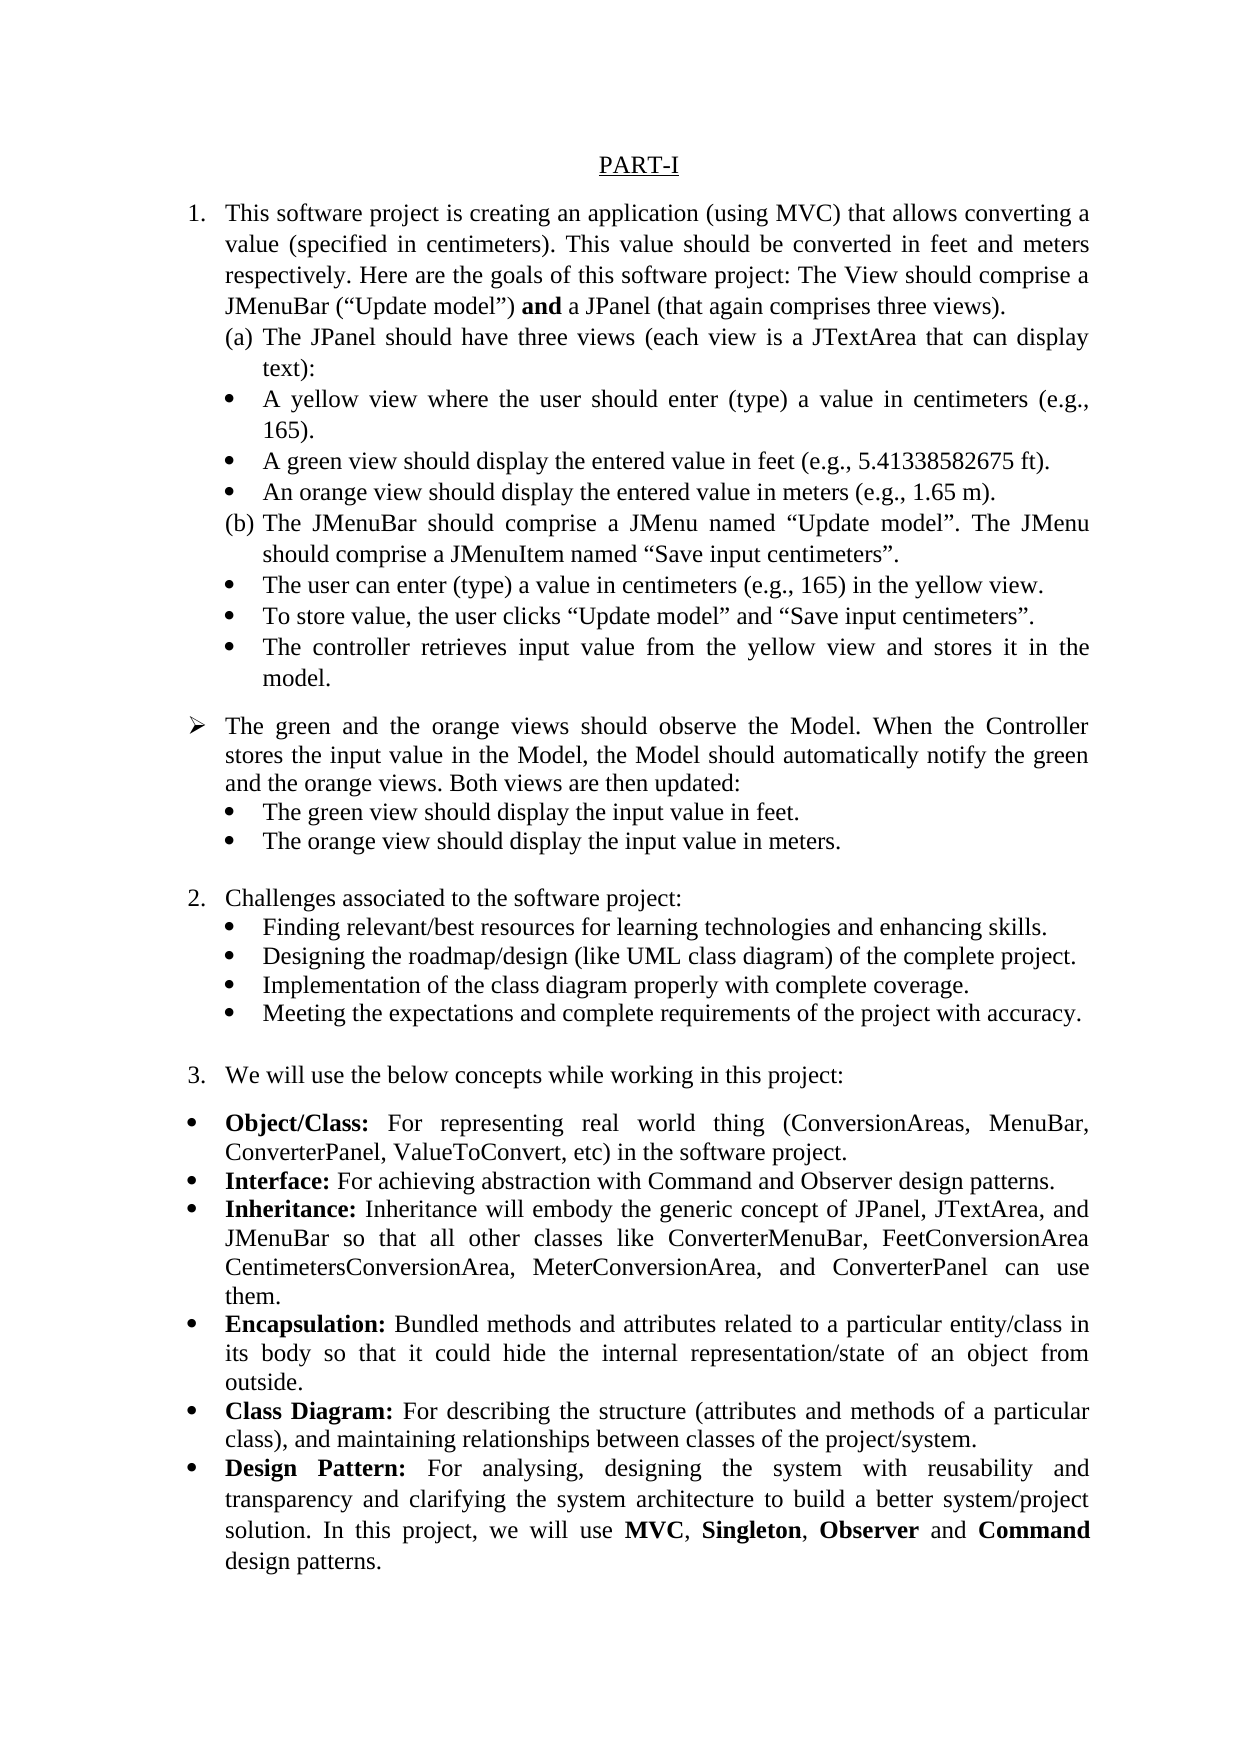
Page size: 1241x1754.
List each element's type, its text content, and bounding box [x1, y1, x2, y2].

list Challenges associated to the software project: [187, 883, 1090, 912]
list The JMenuBar should comprise a JMenu named “Update model”. The JMenu should comprise a JMenuItem named “Save input centimeters”. [225, 508, 1090, 568]
list A green view should display the entered value in feet (e.g., 5.41338582675 ft). [225, 446, 1090, 475]
list Design Pattern: For analysing, designing the system with reusability and transparency and clarifying the system architecture to build a better system/project solution. In this project, we will use MVC, Singleton, Observer and Command design patterns. [187, 1453, 1090, 1575]
text PART-I [187, 150, 1090, 179]
list Inheritance: Inheritance will embody the generic concept of JPanel, JTextArea, and JMenuBar so that all other classes like ConverterMenuBar, FeetConversionArea CentimetersConversionArea, MeterConversionArea, and ConverterPanel can use them. [187, 1194, 1090, 1309]
list Class Diagram: For describing the structure (attributes and methods of a particular class), and maintaining relationships between classes of the project/system. [187, 1396, 1090, 1453]
list The controller retrieves input value from the yellow view and stores it in the model. [225, 632, 1090, 692]
list The user can enter (type) a value in centimeters (e.g., 165) in the yellow view. [225, 570, 1090, 599]
list A yellow view where the user should enter (type) a value in centimeters (e.g., 165). [225, 384, 1090, 444]
list We will use the below concepts while working in this project: [187, 1061, 1090, 1089]
list Encapsulation: Bundled methods and attributes related to a particular entity/class in its body so that it could hide the internal representation/state of an object from outside. [187, 1309, 1090, 1396]
list This software project is creating an application (using MVC) that allows converting a value (specified in centimeters). This value should be converted in feet and meters respectively. Here are the goals of this software project: The View should comprise a JMenuBar (“Update model”) and a JPanel (that again comprises three views). [187, 198, 1090, 319]
list The green and the orange views should observe the Model. When the Controller stores the input value in the Model, the Model should automatically notify the green and the orange views. Both views are then updated: [187, 711, 1090, 797]
list Finding relevant/best resources for learning technologies and enhancing skills. [225, 912, 1090, 941]
list The green view should display the input value in feet. [225, 797, 1090, 826]
list Object/Class: For representing real world thing (ConversionAreas, MenuBar, ConverterPanel, ValueToConvert, etc) in the software project. [187, 1108, 1090, 1166]
list An orange view should display the entered value in meters (e.g., 1.65 m). [225, 477, 1090, 506]
list Meeting the expectations and complete requirements of the project with accuracy. [225, 998, 1090, 1027]
list To store value, the user clicks “Update model” and “Save input centimeters”. [225, 601, 1090, 630]
list The orange view should display the input value in meters. [225, 826, 1090, 855]
list Designing the roadmap/design (like UML class diagram) of the complete project. [225, 941, 1090, 970]
list Interface: For achieving abstraction with Command and Observer design patterns. [187, 1166, 1090, 1194]
list Implementation of the class diagram properly with complete coverage. [225, 970, 1090, 998]
list The JPanel should have three views (each view is a JTextArea that can display text): [225, 322, 1090, 382]
